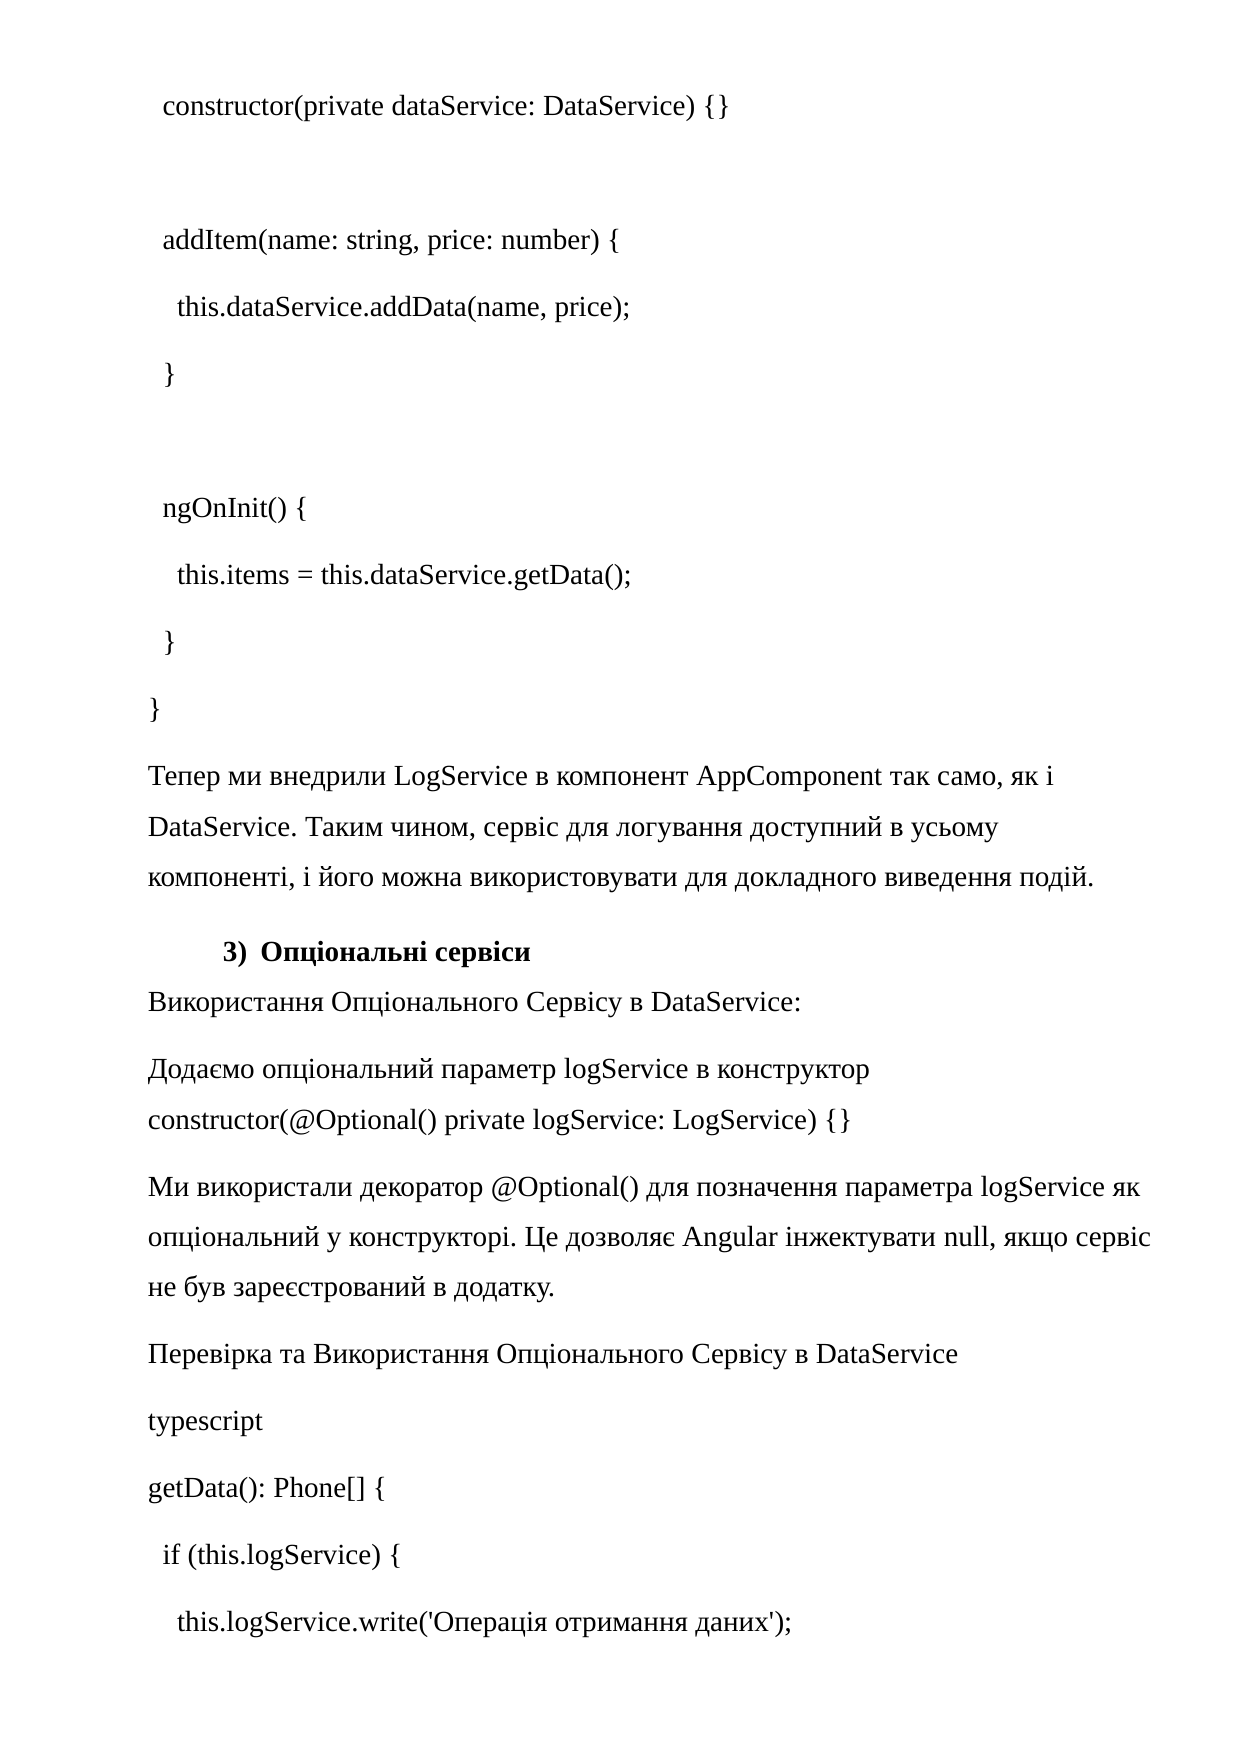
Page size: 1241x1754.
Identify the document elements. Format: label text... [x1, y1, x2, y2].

text this.dataService.addData(name, price); [148, 289, 1152, 323]
text Додаємо опціональний параметр logService в конструктор constructor(@Optional() private logService: LogService) {} [148, 1052, 1152, 1135]
text this.logService.write('Операція отримання даних'); [148, 1604, 1152, 1638]
text } [148, 356, 1152, 390]
subtitle Опціональні сервіси [223, 934, 1152, 968]
text constructor(private dataService: DataService) {} [148, 88, 1152, 122]
text getData(): Phone[] { [148, 1470, 1152, 1504]
text ngOnInit() { [148, 490, 1152, 524]
text addItem(name: string, price: number) { [148, 222, 1152, 256]
text } [148, 691, 1152, 725]
text Використання Опціонального Сервісу в DataService: [148, 984, 1152, 1018]
text this.items = this.dataService.getData(); [148, 557, 1152, 591]
text Ми використали декоратор @Optional() для позначення параметра logService як опціональний у конструкторі. Це дозволяє Angular інжектувати null, якщо сервіс не був зареєстрований в додатку. [148, 1169, 1152, 1303]
text if (this.logService) { [148, 1537, 1152, 1571]
text Перевірка та Використання Опціонального Сервісу в DataService [148, 1336, 1152, 1370]
text Тепер ми внедрили LogService в компонент AppComponent так само, як і DataService. Таким чином, сервіс для логування доступний в усьому компоненті, і його можна використовувати для докладного виведення подій. [148, 758, 1152, 892]
text typescript [148, 1403, 1152, 1437]
text } [148, 624, 1152, 658]
